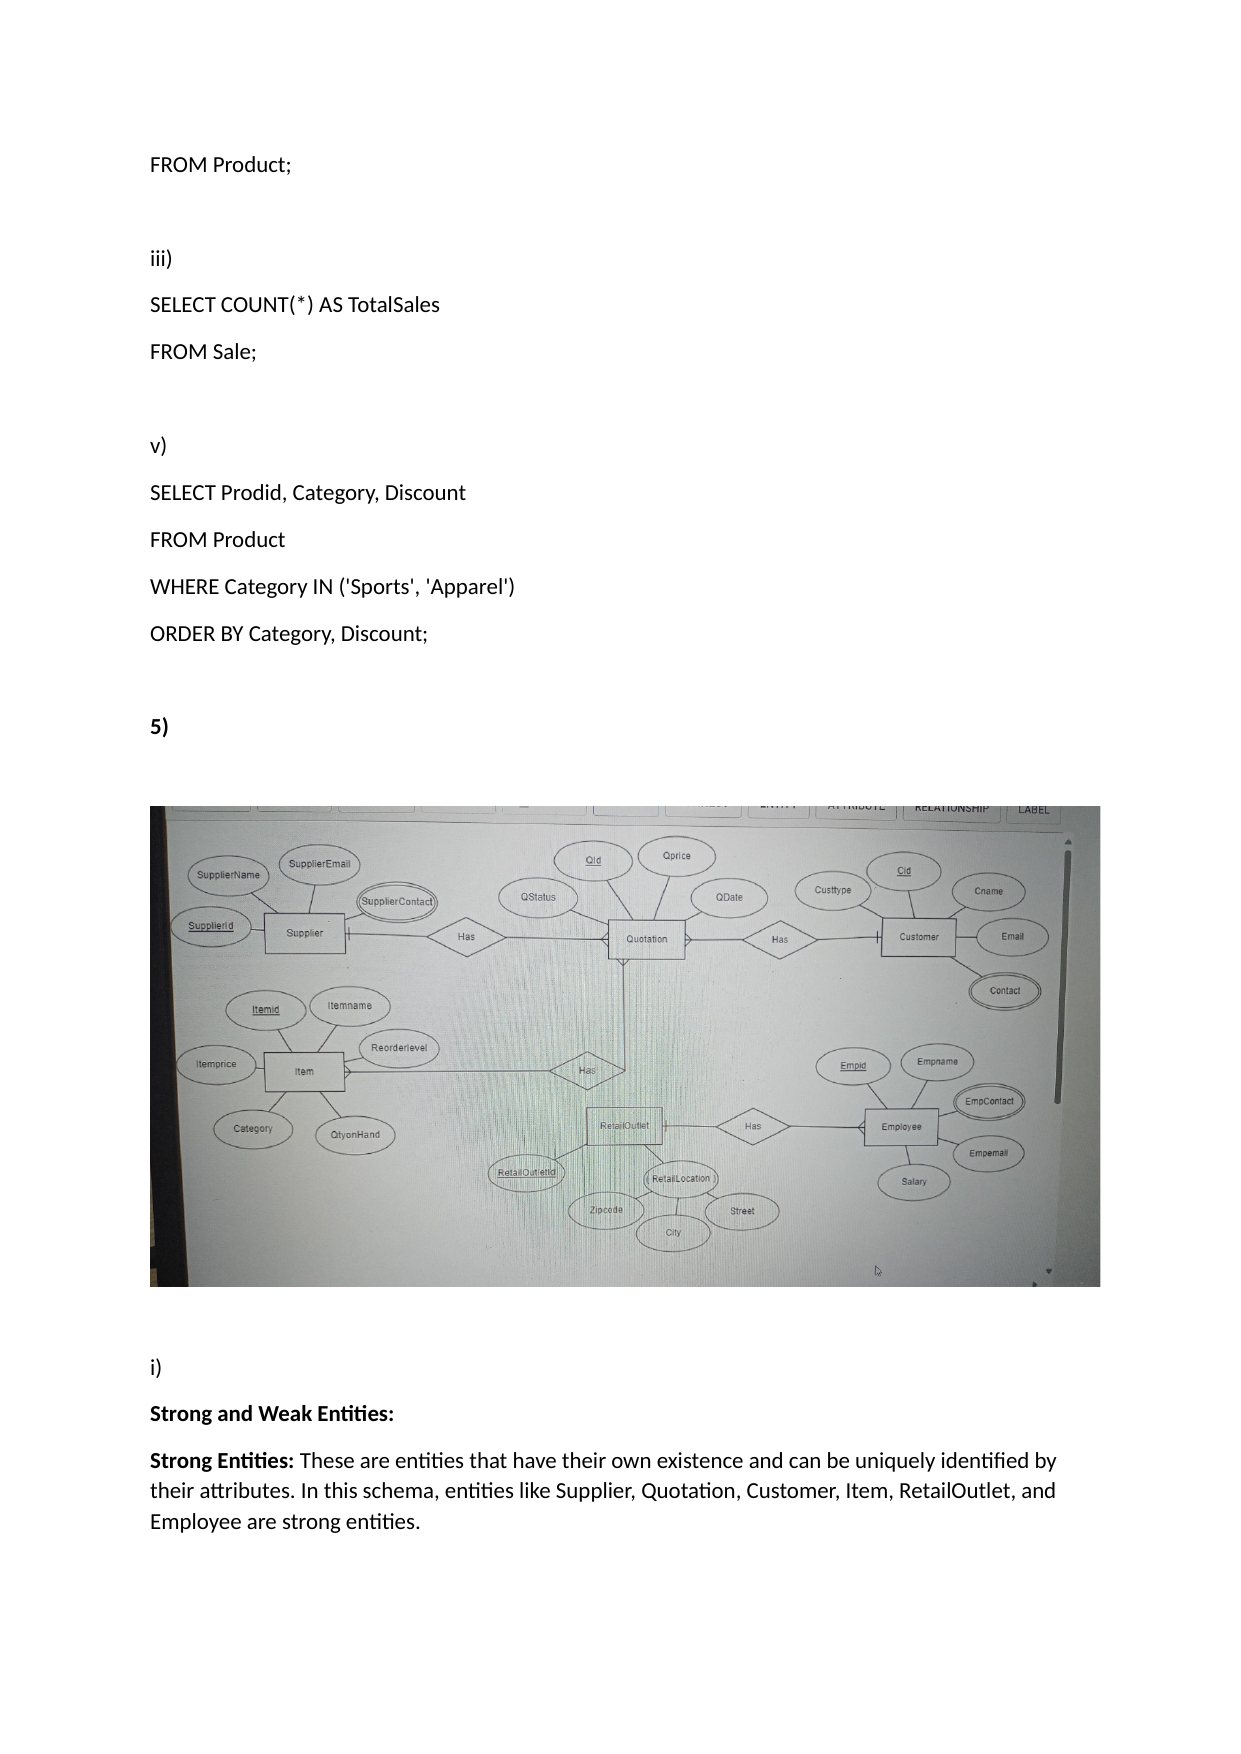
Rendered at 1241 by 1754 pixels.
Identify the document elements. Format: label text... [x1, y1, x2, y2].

text SELECT Prodid, Category, Discount [150, 478, 1090, 506]
text ORDER BY Category, Discount; [150, 619, 1090, 647]
text i) [150, 1353, 1090, 1381]
text WHERE Category IN ('Sports', 'Apparel') [150, 572, 1090, 600]
text 5) [150, 712, 1090, 741]
text iii) [150, 244, 1090, 272]
text SELECT COUNT(*) AS TotalSales [150, 291, 1090, 319]
text Strong Entities: These are entities that have their own existence and can be uniquely identified by their attributes. In this schema, entities like Supplier, Quotation, Customer, Item, RetailOutlet, and Employee are strong entities. [150, 1446, 1090, 1535]
text Strong and Weak Entities: [150, 1399, 1090, 1427]
text FROM Sale; [150, 337, 1090, 366]
picture [150, 806, 1101, 1287]
text v) [150, 431, 1090, 459]
text FROM Product; [150, 150, 1090, 178]
text FROM Product [150, 525, 1090, 553]
